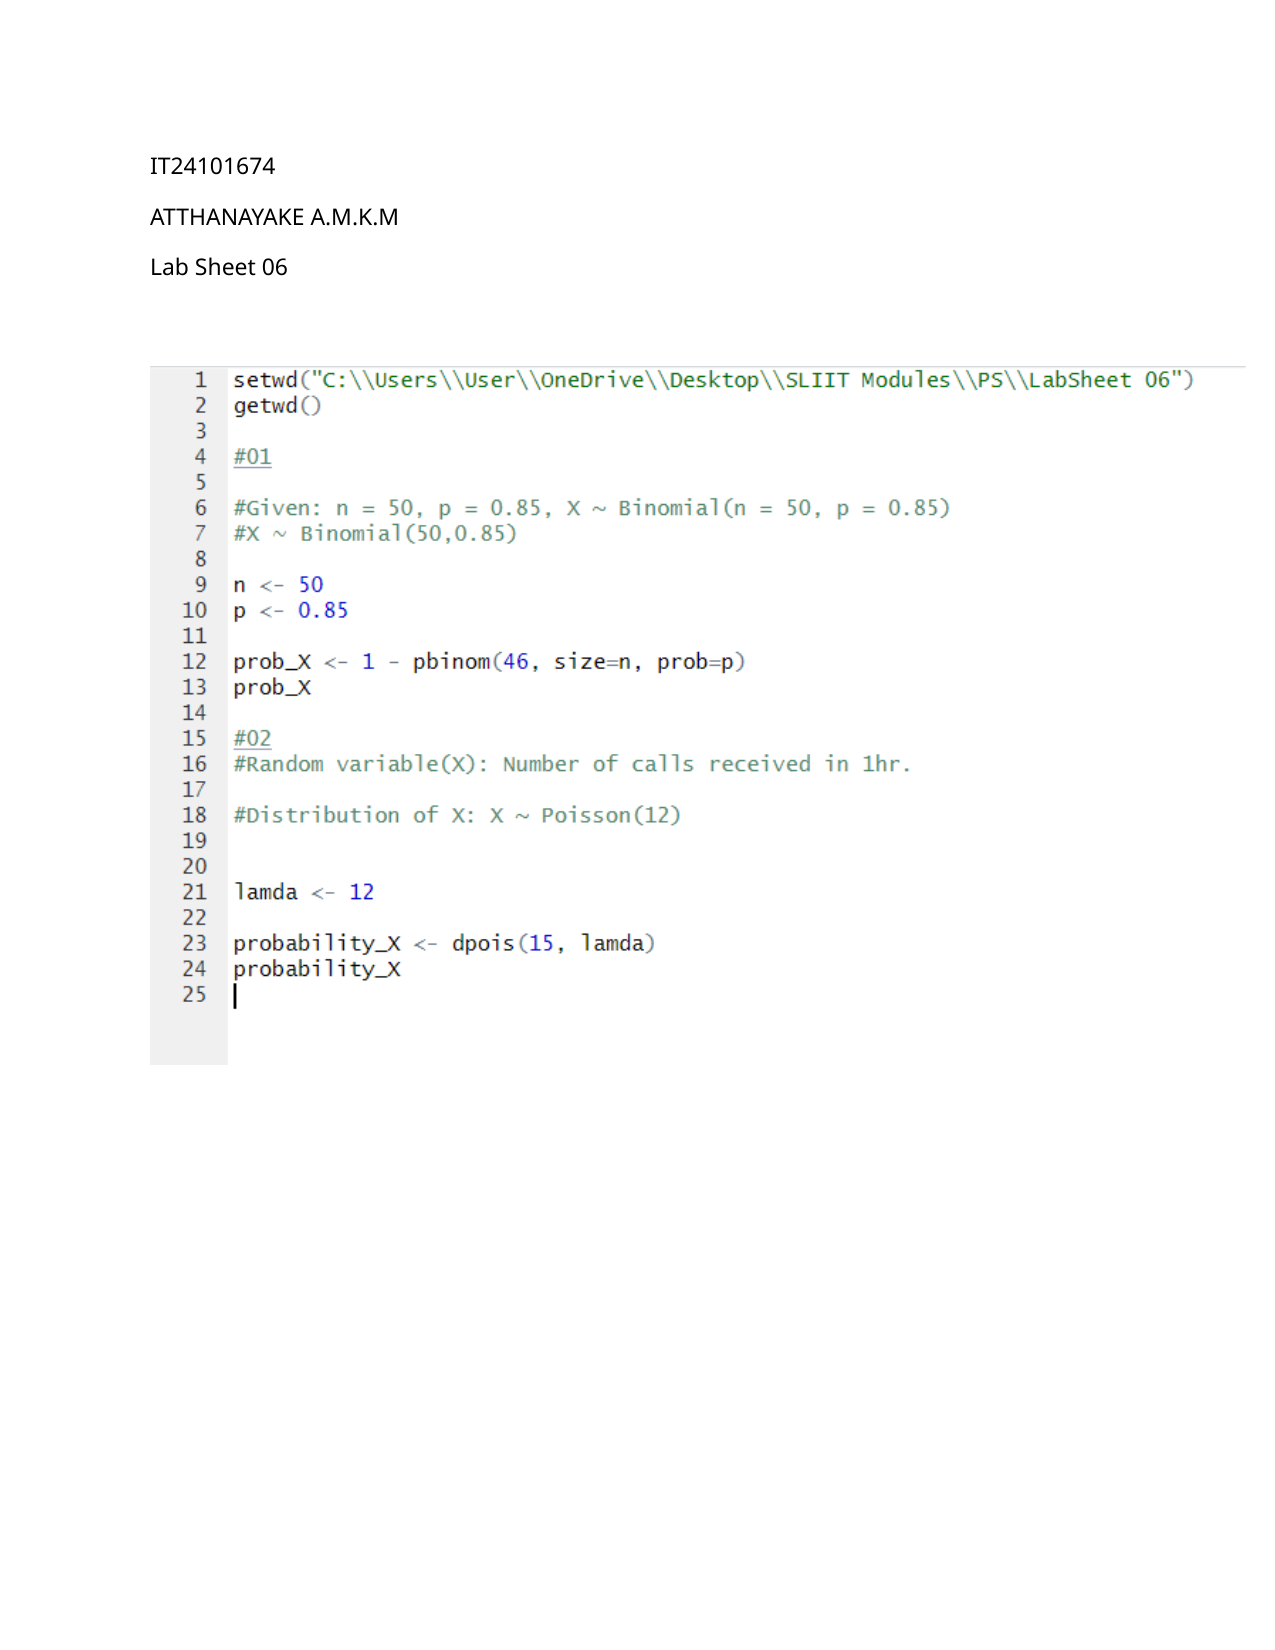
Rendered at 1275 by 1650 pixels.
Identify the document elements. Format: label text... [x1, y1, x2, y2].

text ATTHANAYAKE A.M.K.M [150, 200, 1125, 232]
picture [150, 366, 1246, 1065]
text IT24101674 [150, 150, 1125, 181]
text Lab Sheet 06 [150, 251, 1125, 282]
